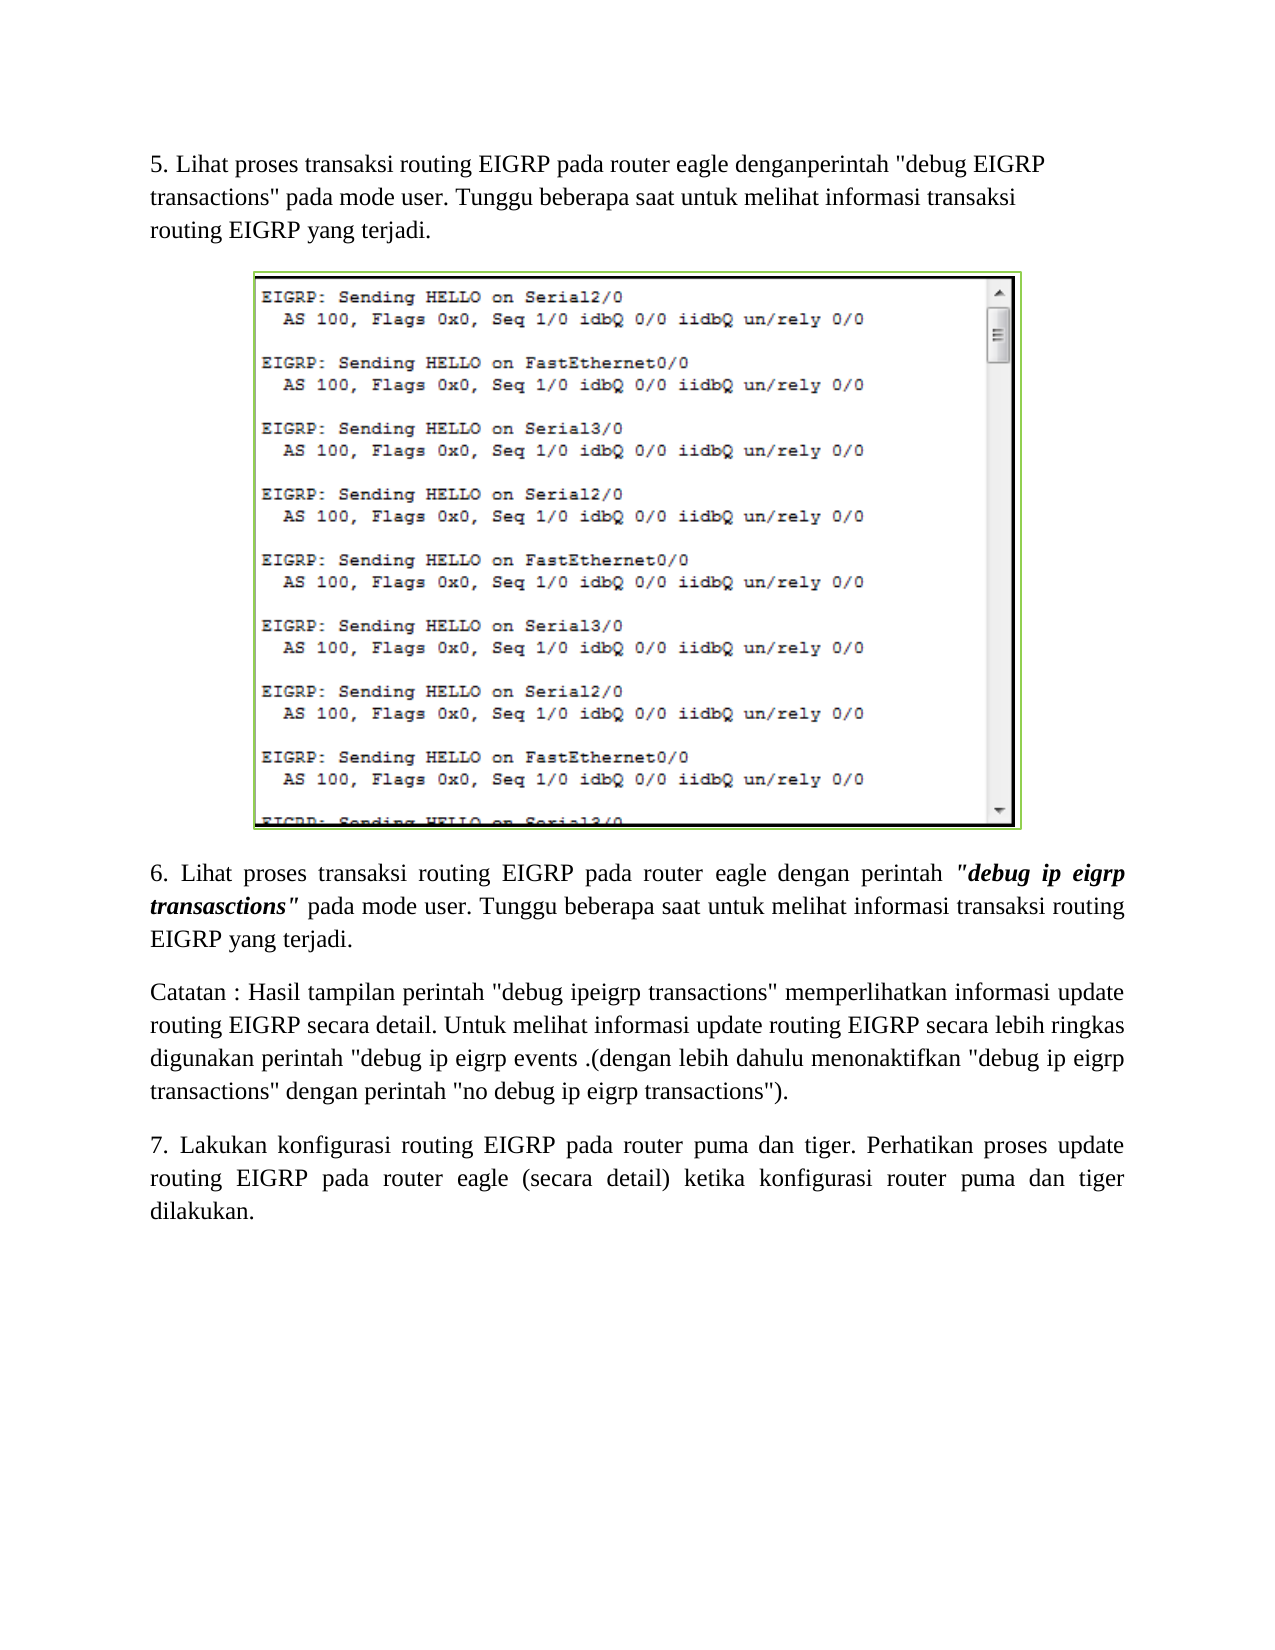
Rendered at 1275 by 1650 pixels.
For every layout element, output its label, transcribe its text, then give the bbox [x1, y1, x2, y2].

list Lihat proses transaksi routing EIGRP pada router eagle dengan perintah "debug ip eigrp transasctions" pada mode user. Tunggu beberapa saat untuk melihat informasi transaksi routing EIGRP yang terjadi. [150, 291, 1126, 953]
list Lakukan konfigurasi routing EIGRP pada router puma dan tiger. Perhatikan proses update routing EIGRP pada router eagle (secara detail) ketika konfigurasi router puma dan tiger dilakukan. [150, 1130, 1124, 1225]
text Catatan : Hasil tampilan perintah "debug ipeigrp transactions" memperlihatkan informasi update routing EIGRP secara detail. Untuk melihat informasi update routing EIGRP secara lebih ringkas digunakan perintah "debug ip eigrp events .(dengan lebih dahulu menonaktifkan "debug ip eigrp transactions" dengan perintah "no debug ip eigrp transactions"). [150, 977, 1126, 1105]
list Lihat proses transaksi routing EIGRP pada router eagle denganperintah "debug EIGRP transactions" pada mode user. Tunggu beberapa saat untuk melihat informasi transaksi routing EIGRP yang terjadi. [150, 149, 1094, 244]
picture [255, 277, 1014, 291]
